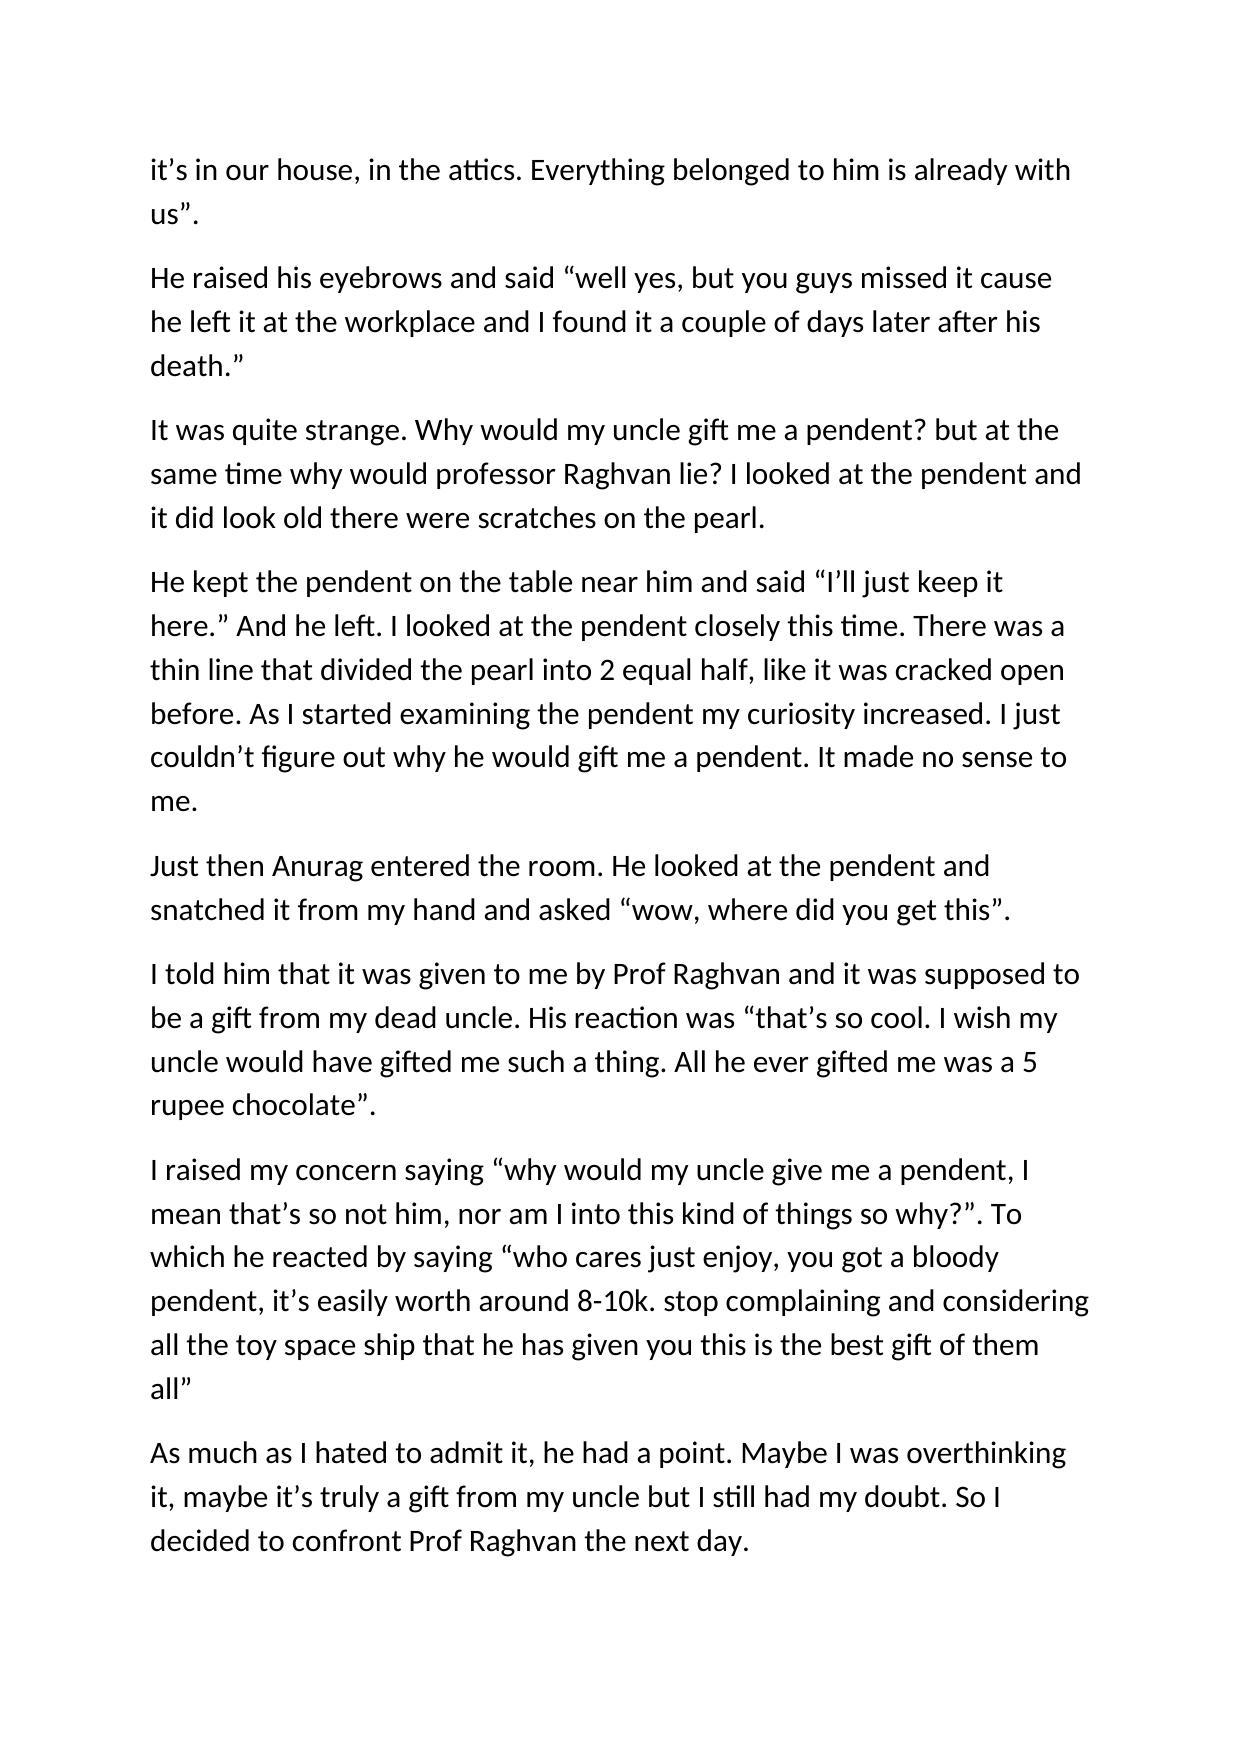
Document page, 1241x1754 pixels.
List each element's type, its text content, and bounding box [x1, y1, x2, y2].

text Just then Anurag entered the room. He looked at the pendent and snatched it from my hand and asked “wow, where did you get this”. [150, 846, 1090, 928]
text He kept the pendent on the table near him and said “I’ll just keep it here.” And he left. I looked at the pendent closely this time. There was a thin line that divided the pearl into 2 equal half, like it was cracked open before. As I started examining the pendent my curiosity increased. I just couldn’t figure out why he would gift me a pendent. It made no sense to me. [150, 562, 1090, 819]
text I raised my concern saying “why would my uncle give me a pendent, I mean that’s so not him, nor am I into this kind of things so why?”. To which he reacted by saying “who cares just enjoy, you got a bloody pendent, it’s easily worth around 8-10k. stop complaining and considering all the toy space ship that he has given you this is the best gift of them all” [150, 1150, 1090, 1407]
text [150, 150, 1090, 232]
text I told him that it was given to me by Prof Raghvan and it was supposed to be a gift from my dead uncle. His reaction was “that’s so cool. I wish my uncle would have gifted me such a thing. All he ever gifted me was a 5 rupee chocolate”. [150, 954, 1090, 1123]
text He raised his eyebrows and said “well yes, but you guys missed it cause he left it at the workplace and I found it a couple of days later after his death.” [150, 258, 1090, 384]
text It was quite strange. Why would my uncle gift me a pendent? but at the same time why would professor Raghvan lie? I looked at the pendent and it did look old there were scratches on the pearl. [150, 410, 1090, 536]
text As much as I hated to admit it, he had a point. Maybe I was overthinking it, maybe it’s truly a gift from my uncle but I still had my doubt. So I decided to confront Prof Raghvan the next day. [150, 1433, 1090, 1559]
